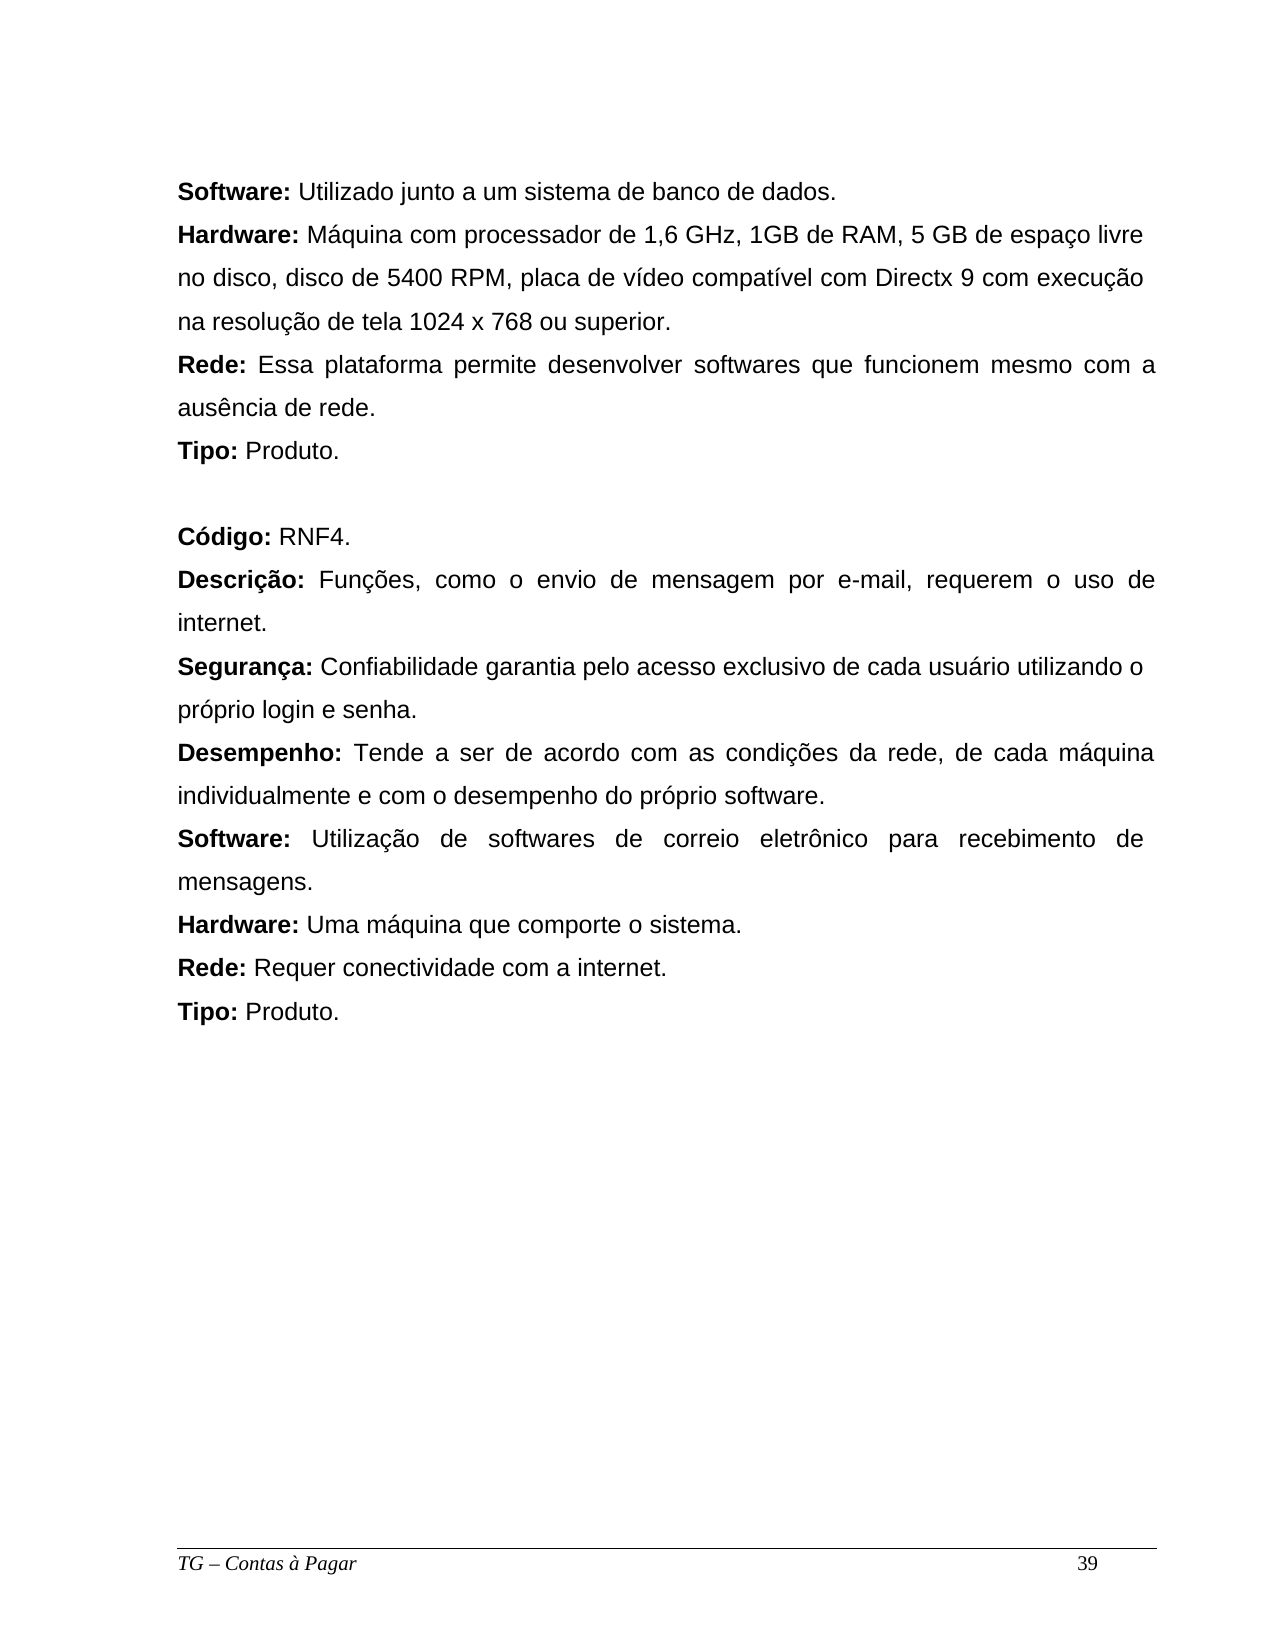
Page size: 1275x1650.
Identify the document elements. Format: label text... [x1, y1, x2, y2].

text Tipo: Produto. [177, 436, 1157, 465]
text Código: RNF4. [177, 522, 1145, 551]
text Segurança: Confiabilidade garantia pelo acesso exclusivo de cada usuário utilizando o próprio login e senha. [177, 652, 1145, 723]
text Tipo: Produto. [177, 997, 1157, 1025]
text Desempenho: Tende a ser de acordo com as condições da rede, de cada máquina individualmente e com o desempenho do próprio software. [177, 738, 1157, 810]
text Software: Utilizado junto a um sistema de banco de dados. [177, 177, 1145, 206]
text Software: Utilização de softwares de correio eletrônico para recebimento de mensagens. [177, 824, 1145, 896]
text Rede: Essa plataforma permite desenvolver softwares que funcionem mesmo com a ausência de rede. [177, 350, 1157, 422]
text Hardware: Uma máquina que comporte o sistema. [177, 910, 1145, 939]
text Descrição: Funções, como o envio de mensagem por e-mail, requerem o uso de internet. [177, 565, 1157, 637]
text Hardware: Máquina com processador de 1,6 GHz, 1GB de RAM, 5 GB de espaço livre no disco, disco de 5400 RPM, placa de vídeo compatível com Directx 9 com execução na resolução de tela 1024 x 768 ou superior. [177, 220, 1145, 335]
text Rede: Requer conectividade com a internet. [177, 953, 1157, 982]
